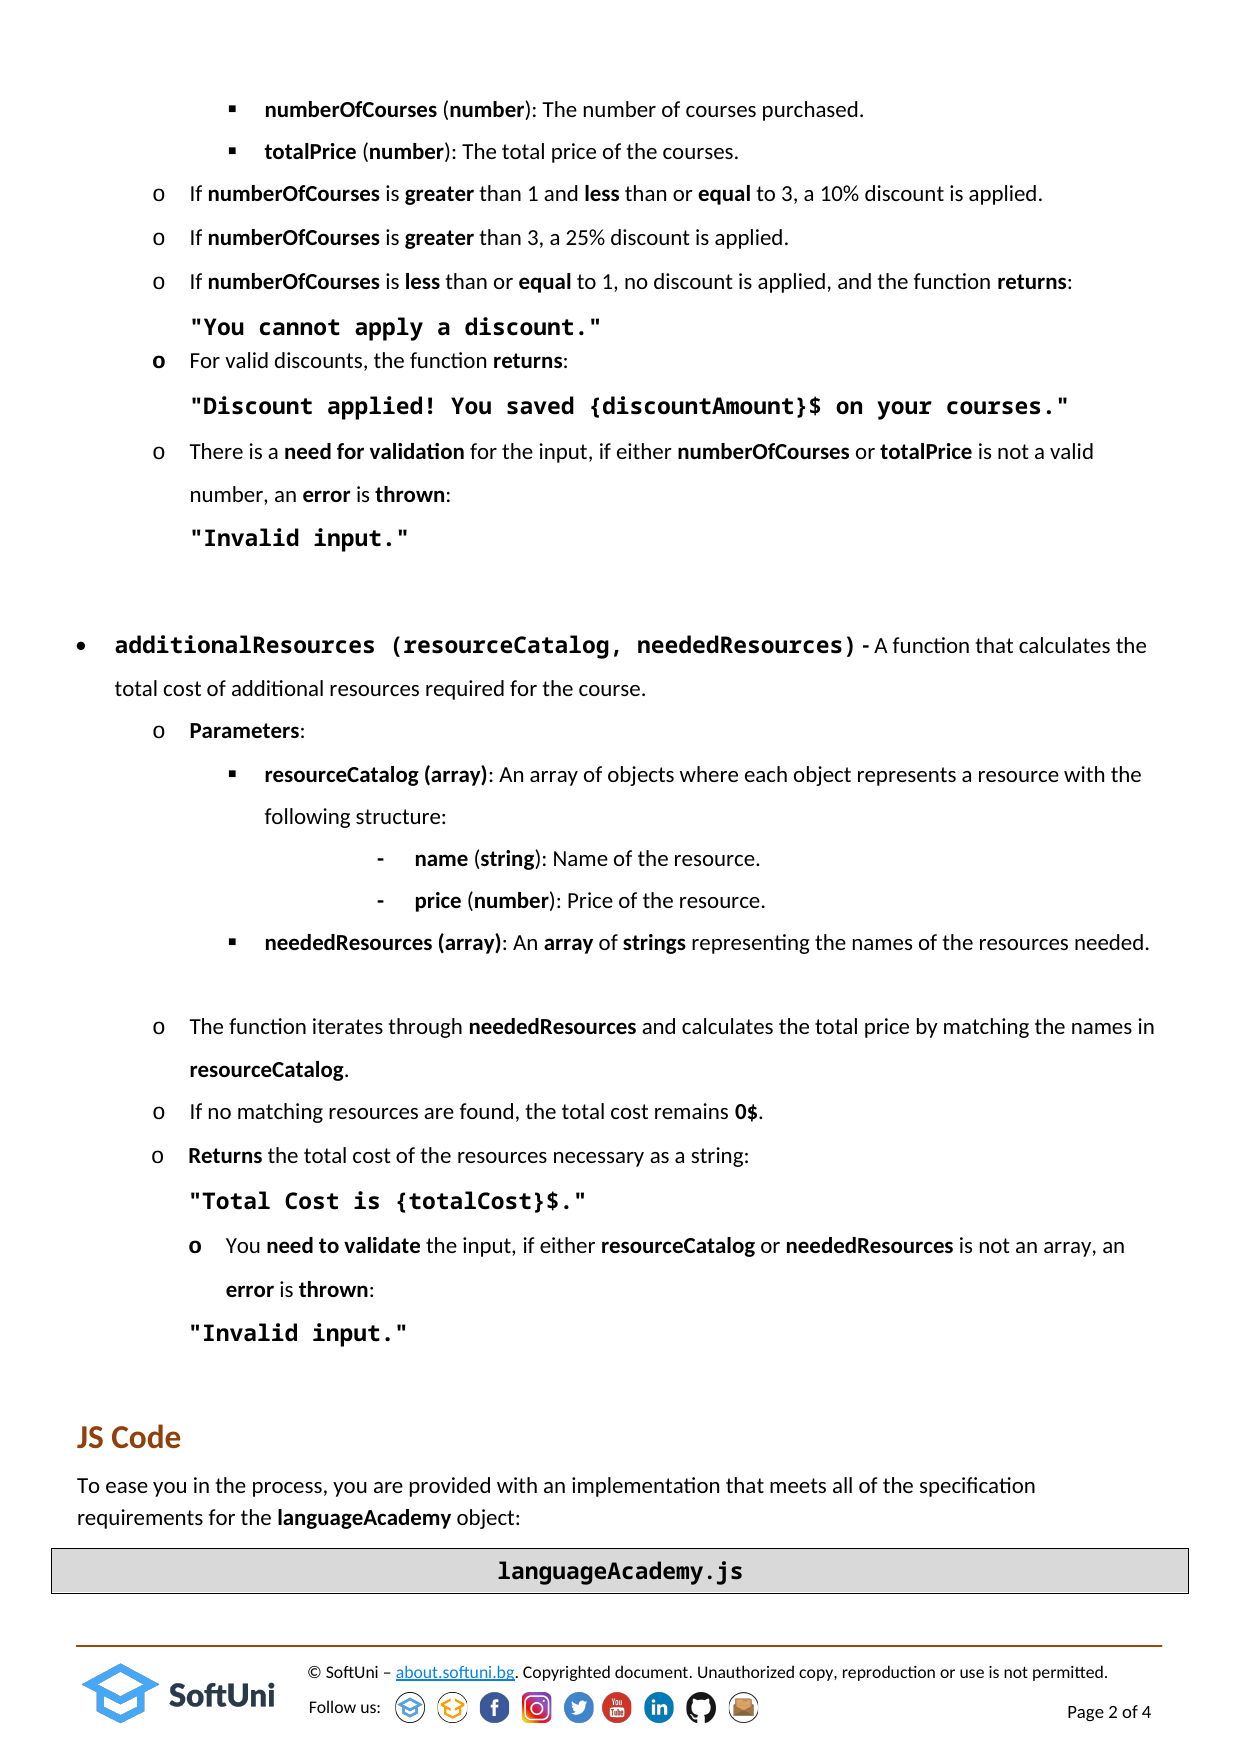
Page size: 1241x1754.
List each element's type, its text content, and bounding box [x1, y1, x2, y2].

picture [437, 1692, 468, 1723]
list totalPrice (number): The total price of the courses. [227, 137, 1163, 165]
list "Discount applied! You saved {discountAmount}$ on your courses." [189, 390, 1163, 422]
picture [564, 1692, 594, 1723]
picture [395, 1692, 425, 1723]
list There is a need for validation for the input, if either numberOfCourses or totalPrice is not a valid number, an error is thrown: [152, 437, 1163, 508]
list numberOfCourses (number): The number of courses purchased. [227, 95, 1163, 123]
list "You cannot apply a discount." [189, 311, 1163, 342]
picture [479, 1692, 510, 1723]
picture [658, 1705, 667, 1714]
list Returns the total cost of the resources necessary as a string: [151, 1141, 1163, 1170]
picture [728, 1692, 759, 1723]
list If numberOfCourses is less than or equal to 1, no discount is applied, and the function returns: [152, 267, 1163, 296]
list neededResources (array): An array of strings representing the names of the resources needed. [227, 928, 1163, 956]
table_header languageAcademy.js [52, 1549, 1188, 1592]
list additionalResources (resourceCatalog, neededResources) - A function that calculates the total cost of additional resources required for the course. [77, 629, 1163, 703]
list "Total Cost is {totalCost}$." [188, 1185, 1163, 1216]
picture [644, 1692, 653, 1701]
list You need to validate the input, if either resourceCatalog or neededResources is not an array, an error is thrown: [188, 1232, 1163, 1303]
picture [602, 1692, 632, 1723]
list "Invalid input." [189, 522, 1163, 553]
list name (string): Name of the resource. [377, 844, 1163, 872]
picture [686, 1692, 716, 1723]
text To ease you in the process, you are provided with an implementation that meets all of the specification requirements for the languageAcademy object: [77, 1471, 1163, 1532]
picture [665, 1714, 674, 1723]
text JS Code [77, 1416, 1163, 1457]
list The function iterates through neededResources and calculates the total price by matching the names in resourceCatalog. [152, 1012, 1163, 1083]
list If numberOfCourses is greater than 1 and less than or equal to 3, a 10% discount is applied. [152, 179, 1163, 208]
picture [665, 1692, 674, 1701]
list price (number): Price of the resource. [377, 886, 1163, 914]
list "Invalid input." [188, 1317, 1163, 1348]
picture [522, 1692, 552, 1723]
list If no matching resources are found, the total cost remains 0$. [152, 1097, 1163, 1126]
list For valid discounts, the function returns: [152, 347, 1163, 376]
list resourceCatalog (array): An array of objects where each object represents a resource with the following structure: [227, 760, 1163, 830]
list If numberOfCourses is greater than 3, a 25% discount is applied. [152, 223, 1163, 252]
picture [644, 1714, 653, 1723]
list Parameters: [152, 717, 1163, 746]
picture [75, 1658, 281, 1729]
